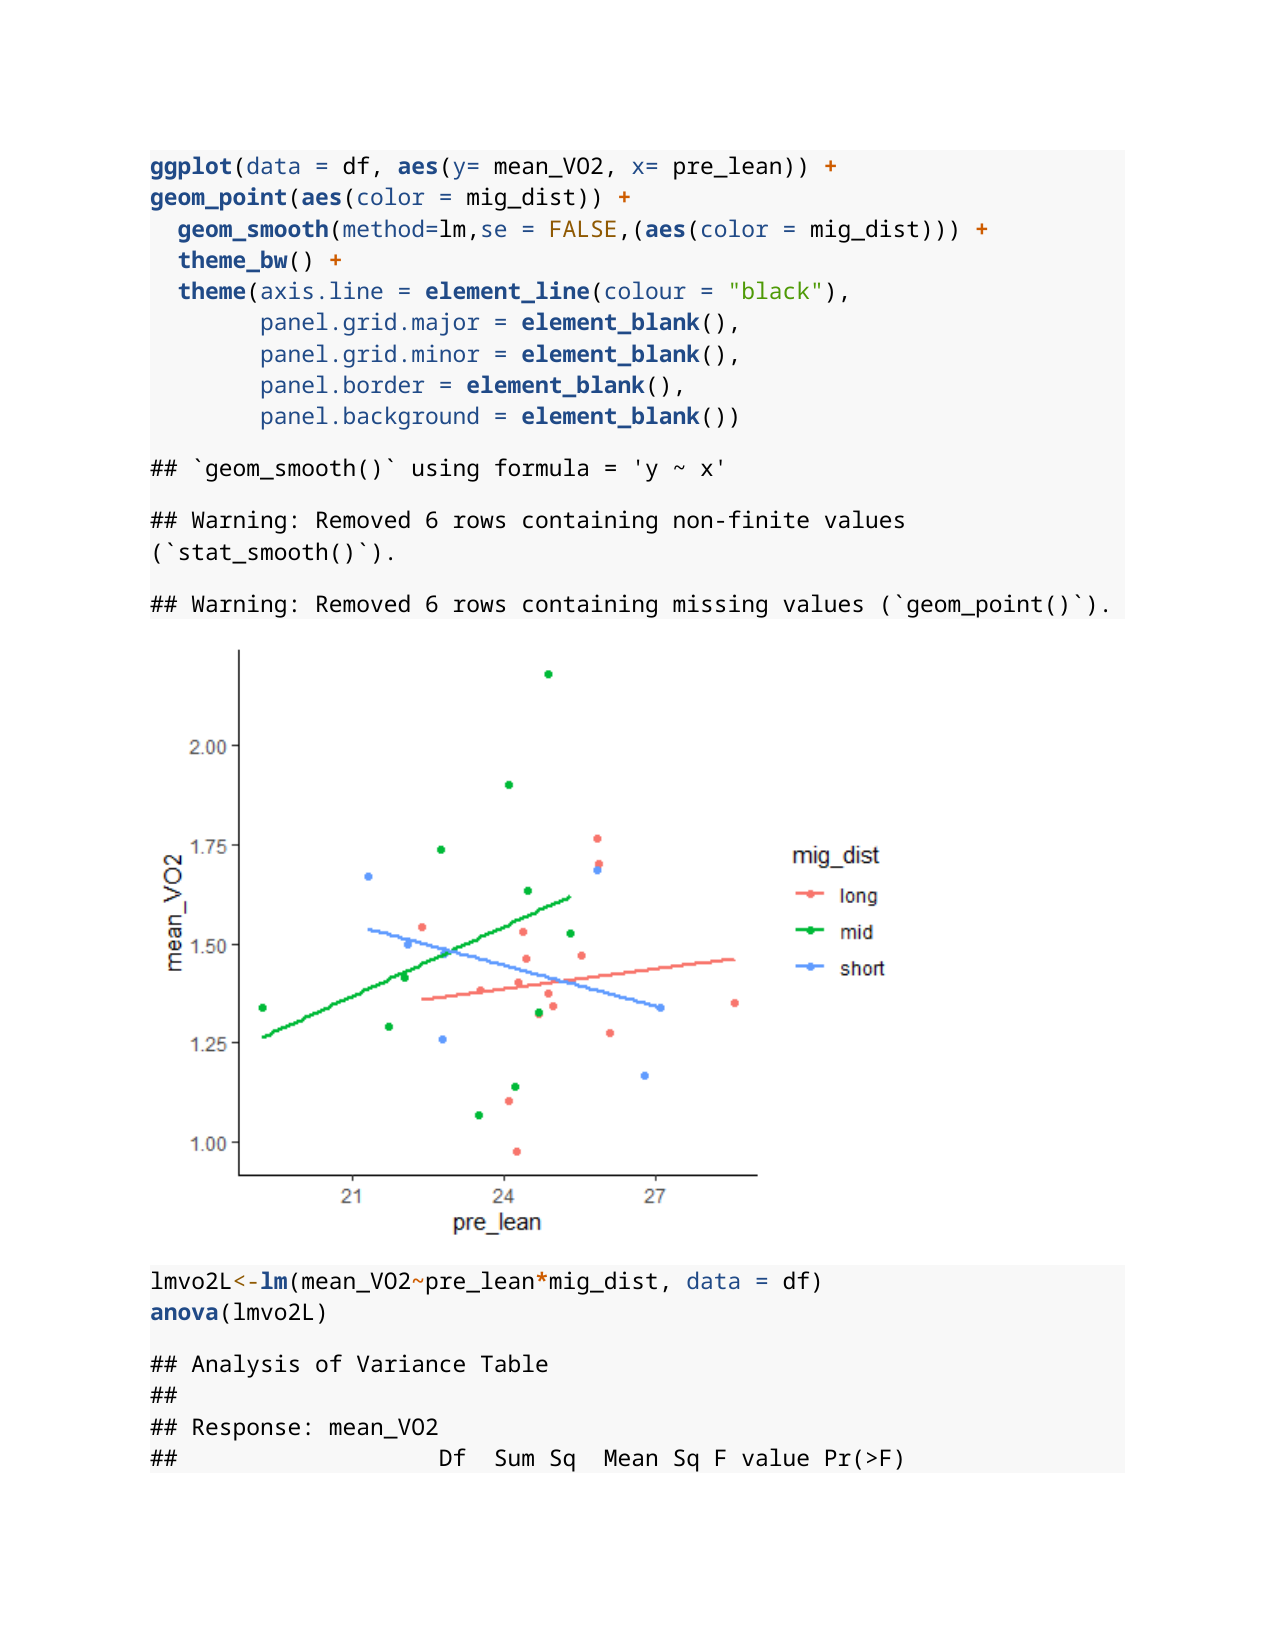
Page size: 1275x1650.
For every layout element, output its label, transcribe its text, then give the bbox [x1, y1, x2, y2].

text lmvo2L<-lm(mean_VO2~pre_lean*mig_dist, data = df) anova(lmvo2L) [329, 1265, 1125, 1327]
text ggplot(data = df, aes(y= mean_VO2, x= pre_lean)) + geom_point(aes(color = mig_dist)) + geom_smooth(method=lm,se = FALSE,(aes(color = mig_dist))) + theme_bw() + theme(axis.line = element_line(colour = "black"), panel.grid.major = element_blank(), panel.grid.minor = element_blank(), panel.border = element_blank(), panel.background = element_blank()) [150, 150, 1125, 431]
text ## `geom_smooth()` using formula = 'y ~ x' [150, 452, 1125, 483]
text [150, 1348, 1125, 1473]
text ## Warning: Removed 6 rows containing missing values (`geom_point()`). [150, 587, 1125, 619]
picture [150, 639, 908, 1246]
text ## Warning: Removed 6 rows containing non-finite values (`stat_smooth()`). [150, 504, 1125, 567]
